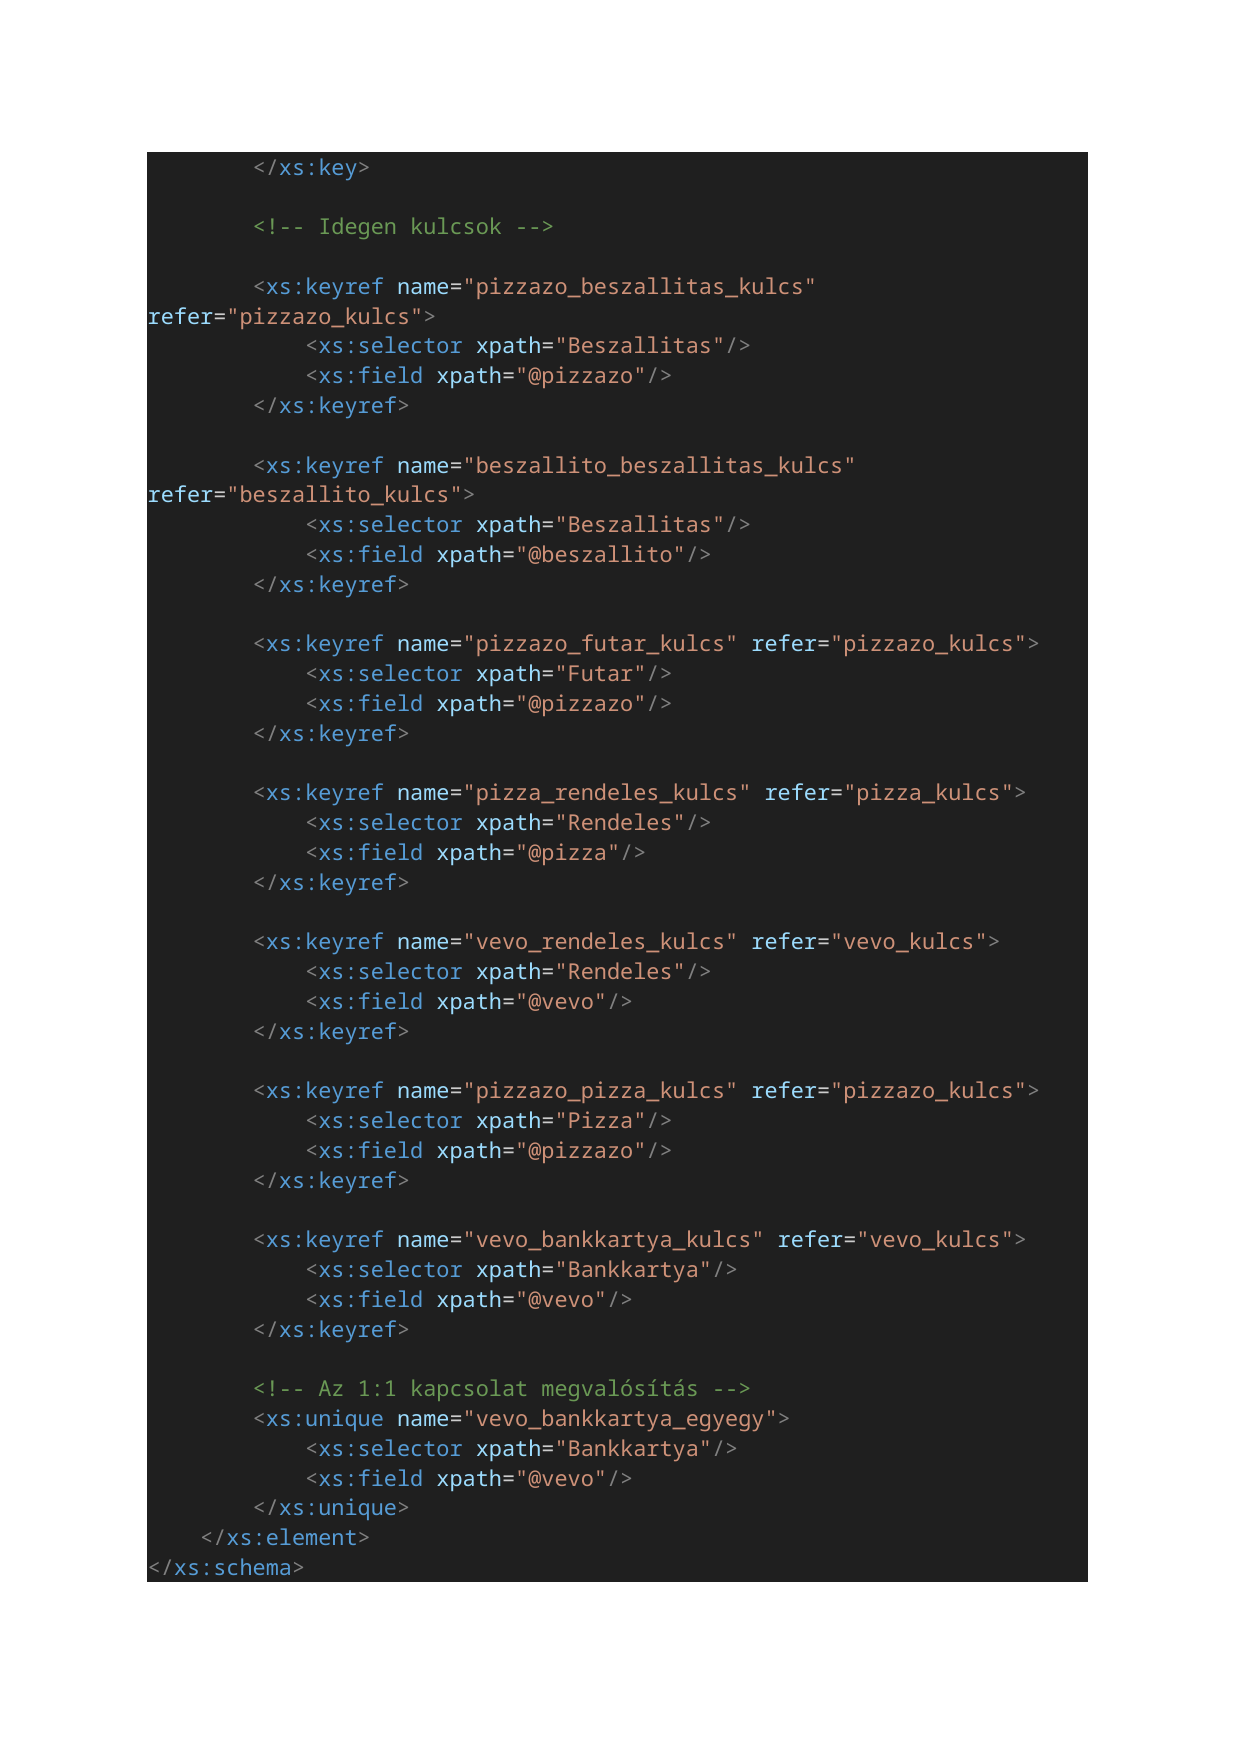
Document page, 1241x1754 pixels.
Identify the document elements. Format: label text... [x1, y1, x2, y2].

text <xs:keyref name="pizzazo_beszallitas_kulcs" refer="pizzazo_kulcs"> [147, 271, 1088, 331]
text <xs:unique name="vevo_bankkartya_egyegy"> [147, 1403, 1088, 1433]
text <xs:keyref name="pizzazo_pizza_kulcs" refer="pizzazo_kulcs"> [147, 1075, 1088, 1105]
text <xs:field xpath="@vevo"/> [147, 1284, 1088, 1314]
text </xs:element> [147, 1522, 1088, 1552]
text <xs:keyref name="beszallito_beszallitas_kulcs" refer="beszallito_kulcs"> [147, 450, 1088, 509]
text </xs:keyref> [147, 569, 1088, 599]
text <xs:keyref name="vevo_bankkartya_kulcs" refer="vevo_kulcs"> [147, 1224, 1088, 1254]
text <xs:field xpath="@pizza"/> [147, 837, 1088, 867]
text </xs:keyref> [147, 867, 1088, 897]
text <xs:selector xpath="Bankkartya"/> [147, 1254, 1088, 1284]
text <xs:selector xpath="Beszallitas"/> [147, 331, 1088, 360]
text <xs:field xpath="@pizzazo"/> [147, 360, 1088, 390]
text </xs:unique> [147, 1492, 1088, 1522]
text <xs:keyref name="vevo_rendeles_kulcs" refer="vevo_kulcs"> [147, 926, 1088, 956]
text <xs:selector xpath="Pizza"/> [147, 1105, 1088, 1135]
text <xs:field xpath="@vevo"/> [147, 1463, 1088, 1492]
text </xs:keyref> [147, 718, 1088, 748]
text <xs:selector xpath="Rendeles"/> [147, 956, 1088, 986]
text </xs:keyref> [147, 390, 1088, 420]
text <xs:field xpath="@beszallito"/> [147, 539, 1088, 569]
text </xs:keyref> [147, 1314, 1088, 1343]
text <xs:field xpath="@pizzazo"/> [147, 688, 1088, 718]
text <xs:selector xpath="Rendeles"/> [147, 807, 1088, 837]
text </xs:keyref> [147, 1016, 1088, 1046]
text <xs:keyref name="pizzazo_futar_kulcs" refer="pizzazo_kulcs"> [147, 628, 1088, 658]
text <xs:keyref name="pizza_rendeles_kulcs" refer="pizza_kulcs"> [147, 777, 1088, 807]
text <xs:selector xpath="Bankkartya"/> [147, 1433, 1088, 1463]
text <xs:selector xpath="Beszallitas"/> [147, 509, 1088, 539]
text </xs:schema> [147, 1552, 1088, 1582]
text <xs:selector xpath="Futar"/> [147, 658, 1088, 688]
text </xs:key> [147, 152, 1088, 182]
text <!-- Idegen kulcsok --> [147, 211, 1088, 241]
text <xs:field xpath="@vevo"/> [147, 986, 1088, 1016]
text <xs:field xpath="@pizzazo"/> [147, 1135, 1088, 1165]
text <!-- Az 1:1 kapcsolat megvalósítás --> [147, 1373, 1088, 1403]
text </xs:keyref> [147, 1165, 1088, 1194]
